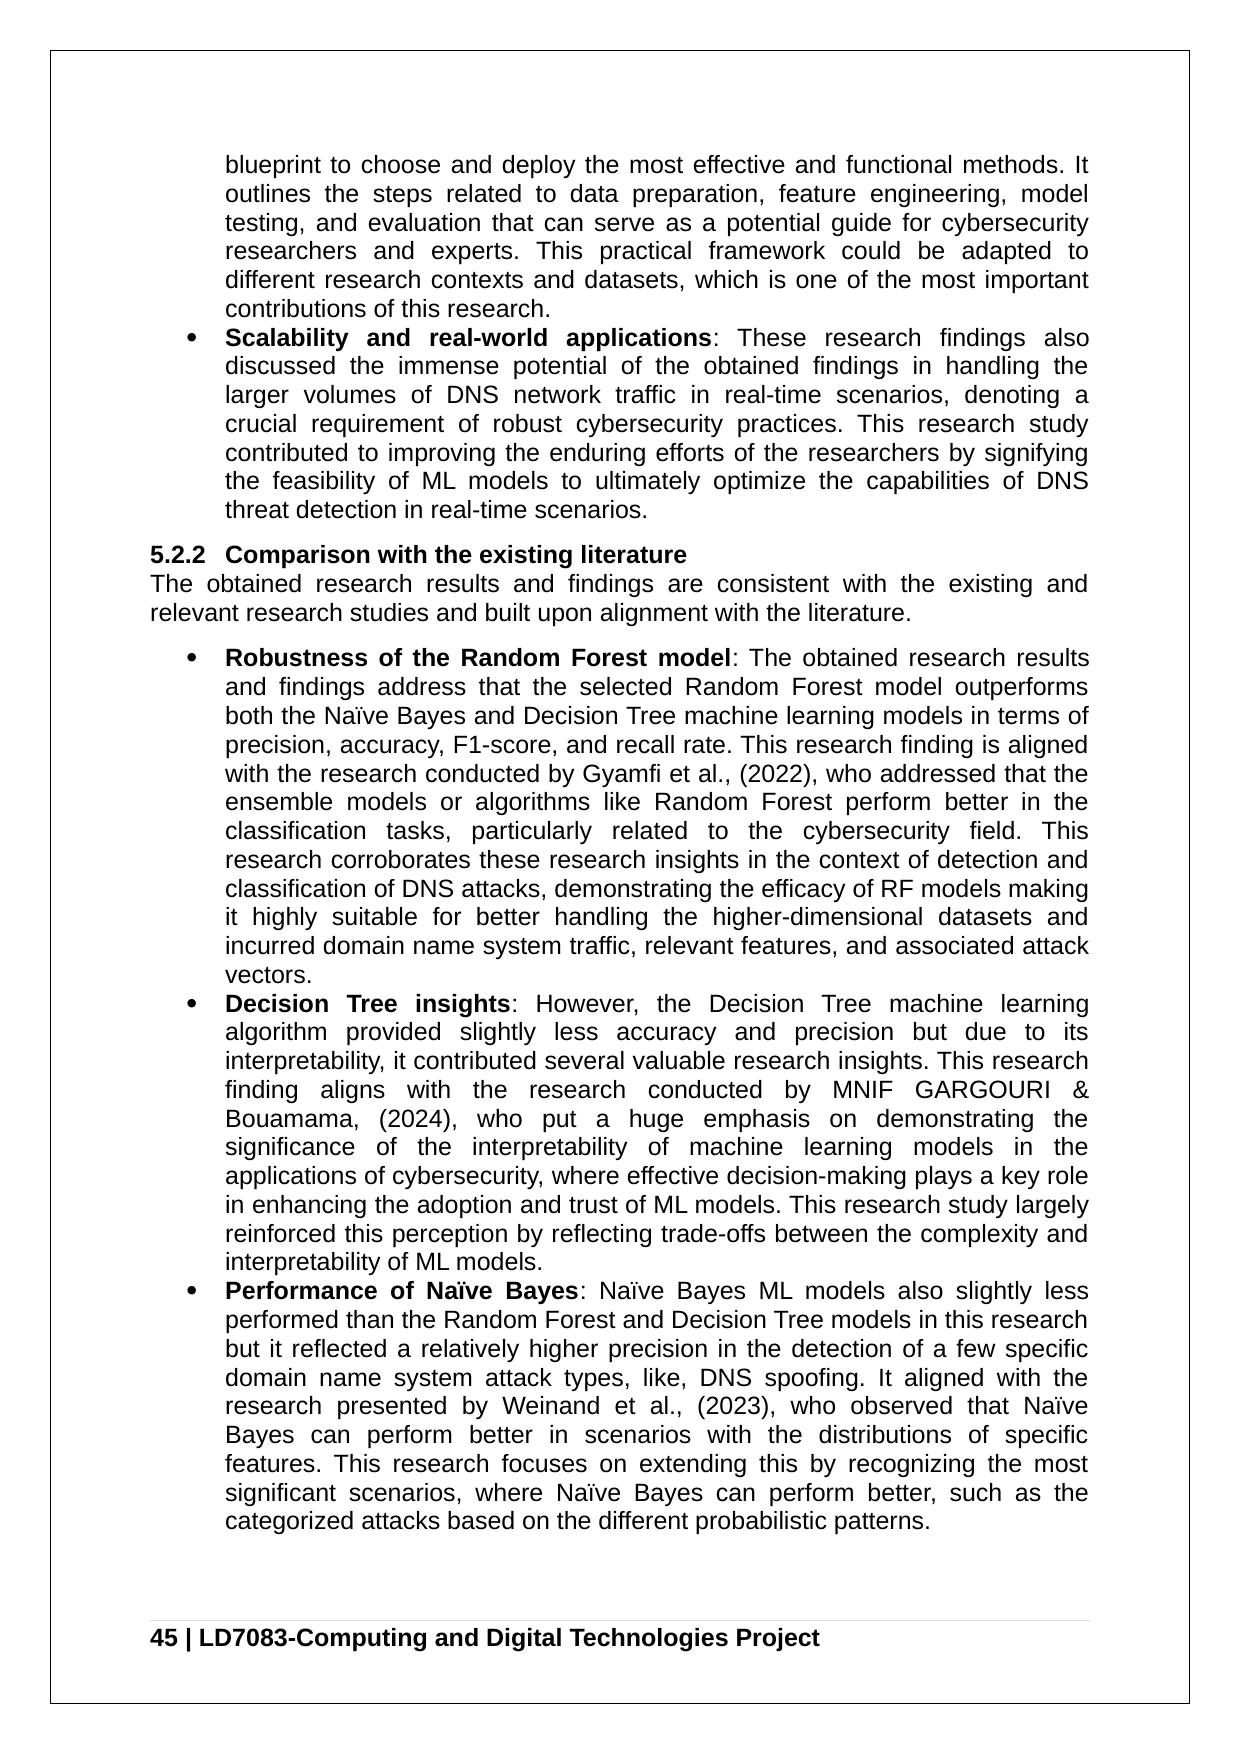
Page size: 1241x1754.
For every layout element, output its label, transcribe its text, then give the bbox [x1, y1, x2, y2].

list Scalability and real-world applications: These research findings also discussed the immense potential of the obtained findings in handling the larger volumes of DNS network traffic in real-time scenarios, denoting a crucial requirement of robust cybersecurity practices. This research study contributed to improving the enduring efforts of the researchers by signifying the feasibility of ML models to ultimately optimize the capabilities of DNS threat detection in real-time scenarios. [187, 322, 1090, 524]
list Robustness of the Random Forest model: The obtained research results and findings address that the selected Random Forest model outperforms both the Naïve Bayes and Decision Tree machine learning models in terms of precision, accuracy, F1-score, and recall rate. This research finding is aligned with the research conducted by Gyamfi et al., (2022), who addressed that the ensemble models or algorithms like Random Forest perform better in the classification tasks, particularly related to the cybersecurity field. This research corroborates these research insights in the context of detection and classification of DNS attacks, demonstrating the efficacy of RF models making it highly suitable for better handling the higher-dimensional datasets and incurred domain name system traffic, relevant features, and associated attack vectors. [187, 643, 1090, 988]
list Performance of Naïve Bayes: Naïve Bayes ML models also slightly less performed than the Random Forest and Decision Tree models in this research but it reflected a relatively higher precision in the detection of a few specific domain name system attack types, like, DNS spoofing. It aligned with the research presented by Weinand et al., (2023), who observed that Naïve Bayes can perform better in scenarios with the distributions of specific features. This research focuses on extending this by recognizing the most significant scenarios, where Naïve Bayes can perform better, such as the categorized attacks based on the different probabilistic patterns. [187, 1276, 1090, 1535]
subtitle Comparison with the existing literature [150, 541, 1090, 569]
text The obtained research results and findings are consistent with the existing and relevant research studies and built upon alignment with the literature. [150, 569, 1090, 627]
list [187, 150, 1090, 322]
list Decision Tree insights: However, the Decision Tree machine learning algorithm provided slightly less accuracy and precision but due to its interpretability, it contributed several valuable research insights. This research finding aligns with the research conducted by MNIF GARGOURI & Bouamama, (2024), who put a huge emphasis on demonstrating the significance of the interpretability of machine learning models in the applications of cybersecurity, where effective decision-making plays a key role in enhancing the adoption and trust of ML models. This research study largely reinforced this perception by reflecting trade-offs between the complexity and interpretability of ML models. [187, 988, 1090, 1276]
